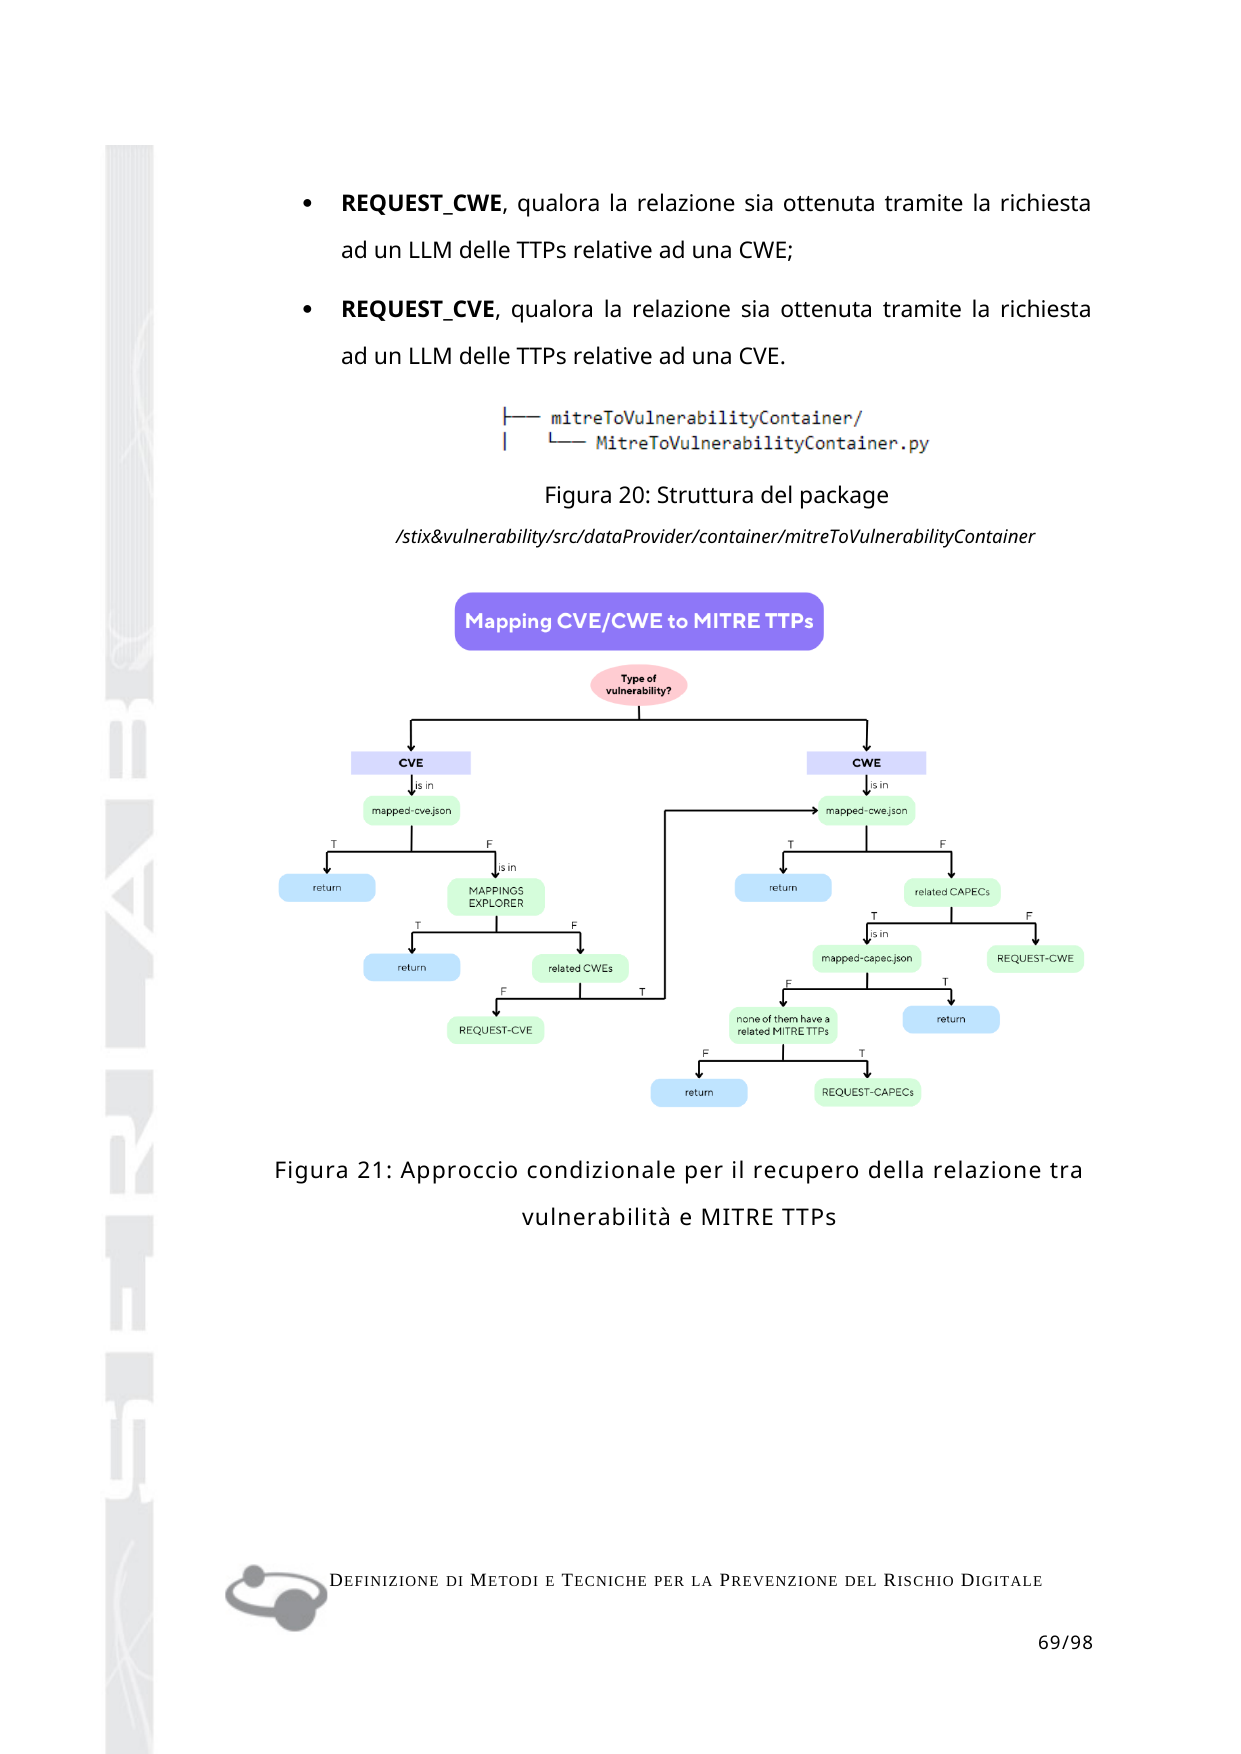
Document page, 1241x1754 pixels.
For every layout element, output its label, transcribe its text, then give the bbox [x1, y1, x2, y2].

picture [213, 1563, 328, 1635]
list REQUEST_CWE, qualora la relazione sia ottenuta tramite la richiesta ad un LLM delle TTPs relative ad una CWE; [303, 187, 1093, 265]
picture [494, 399, 940, 464]
picture [91, 145, 162, 1754]
text Figura 21: Approccio condizionale per il recupero della relazione tra vulnerabilità e MITRE TTPs [266, 1154, 1093, 1232]
picture [269, 573, 1089, 1126]
list REQUEST_CVE, qualora la relazione sia ottenuta tramite la richiesta ad un LLM delle TTPs relative ad una CVE. [303, 293, 1093, 372]
